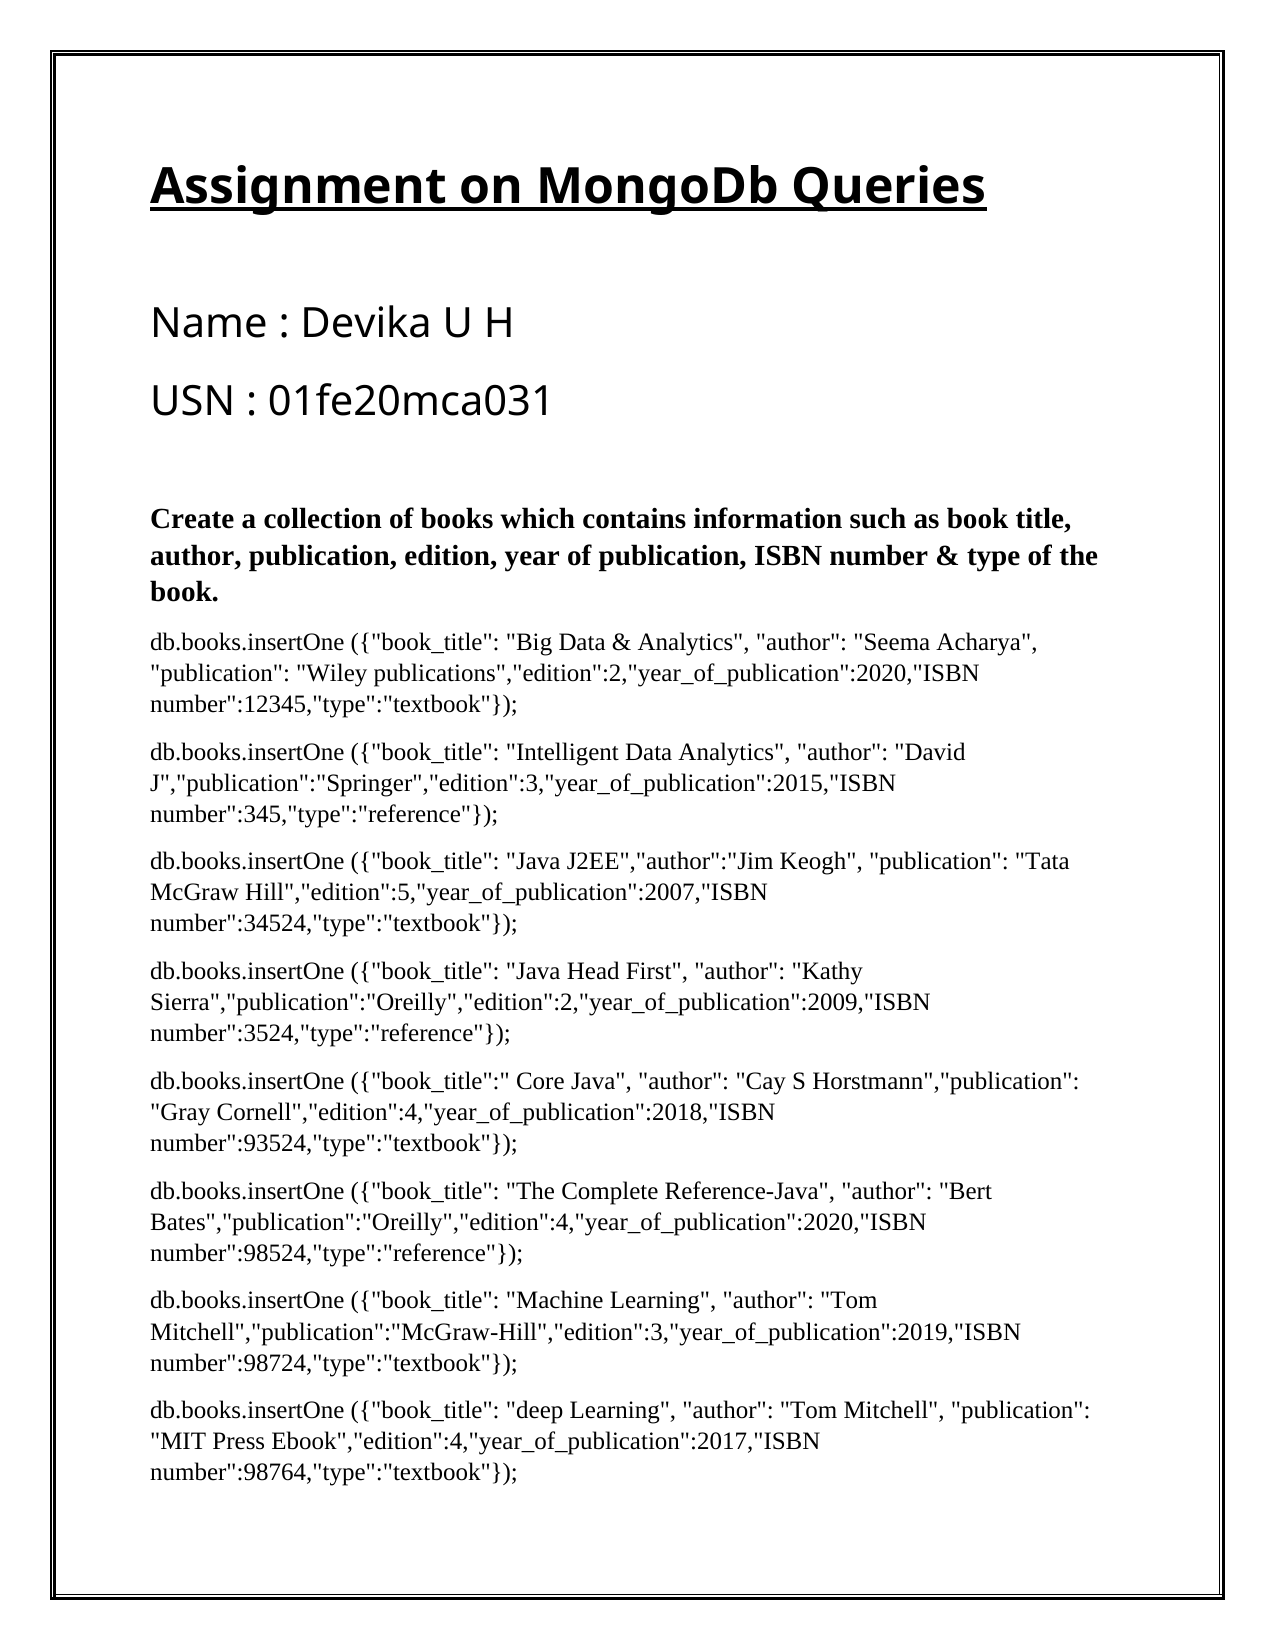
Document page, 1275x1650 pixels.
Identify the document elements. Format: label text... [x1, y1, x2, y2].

text db.books.insertOne ({"book_title": "Big Data & Analytics", "author": "Seema Acharya", "publication": "Wiley publications","edition":2,"year_of_publication":2020,"ISBN number":12345,"type":"textbook"}); [150, 627, 1125, 718]
text db.books.insertOne ({"book_title": "The Complete Reference-Java", "author": "Bert Bates","publication":"Oreilly","edition":4,"year_of_publication":2020,"ISBN number":98524,"type":"reference"}); [150, 1176, 1125, 1267]
text db.books.insertOne ({"book_title":" Core Java", "author": "Cay S Horstmann","publication": "Gray Cornell","edition":4,"year_of_publication":2018,"ISBN number":93524,"type":"textbook"}); [150, 1066, 1125, 1157]
text db.books.insertOne ({"book_title": "deep Learning", "author": "Tom Mitchell", "publication": "MIT Press Ebook","edition":4,"year_of_publication":2017,"ISBN number":98764,"type":"textbook"}); [150, 1395, 1125, 1486]
text Create a collection of books which contains information such as book title, author, publication, edition, year of publication, ISBN number & type of the book. [150, 502, 1125, 607]
text db.books.insertOne ({"book_title": "Machine Learning", "author": "Tom Mitchell","publication":"McGraw-Hill","edition":3,"year_of_publication":2019,"ISBN number":98724,"type":"textbook"}); [150, 1286, 1125, 1376]
text Name : Devika U H [150, 293, 1125, 350]
text db.books.insertOne ({"book_title": "Java J2EE","author":"Jim Keogh", "publication": "Tata McGraw Hill","edition":5,"year_of_publication":2007,"ISBN number":34524,"type":"textbook"}); [150, 846, 1125, 937]
text USN : 01fe20mca031 [150, 371, 1125, 428]
text db.books.insertOne ({"book_title": "Intelligent Data Analytics", "author": "David J","publication":"Springer","edition":3,"year_of_publication":2015,"ISBN number":345,"type":"reference"}); [150, 737, 1125, 827]
text Assignment on MongoDb Queries [150, 150, 1125, 218]
text db.books.insertOne ({"book_title": "Java Head First", "author": "Kathy Sierra","publication":"Oreilly","edition":2,"year_of_publication":2009,"ISBN number":3524,"type":"reference"}); [150, 956, 1125, 1047]
